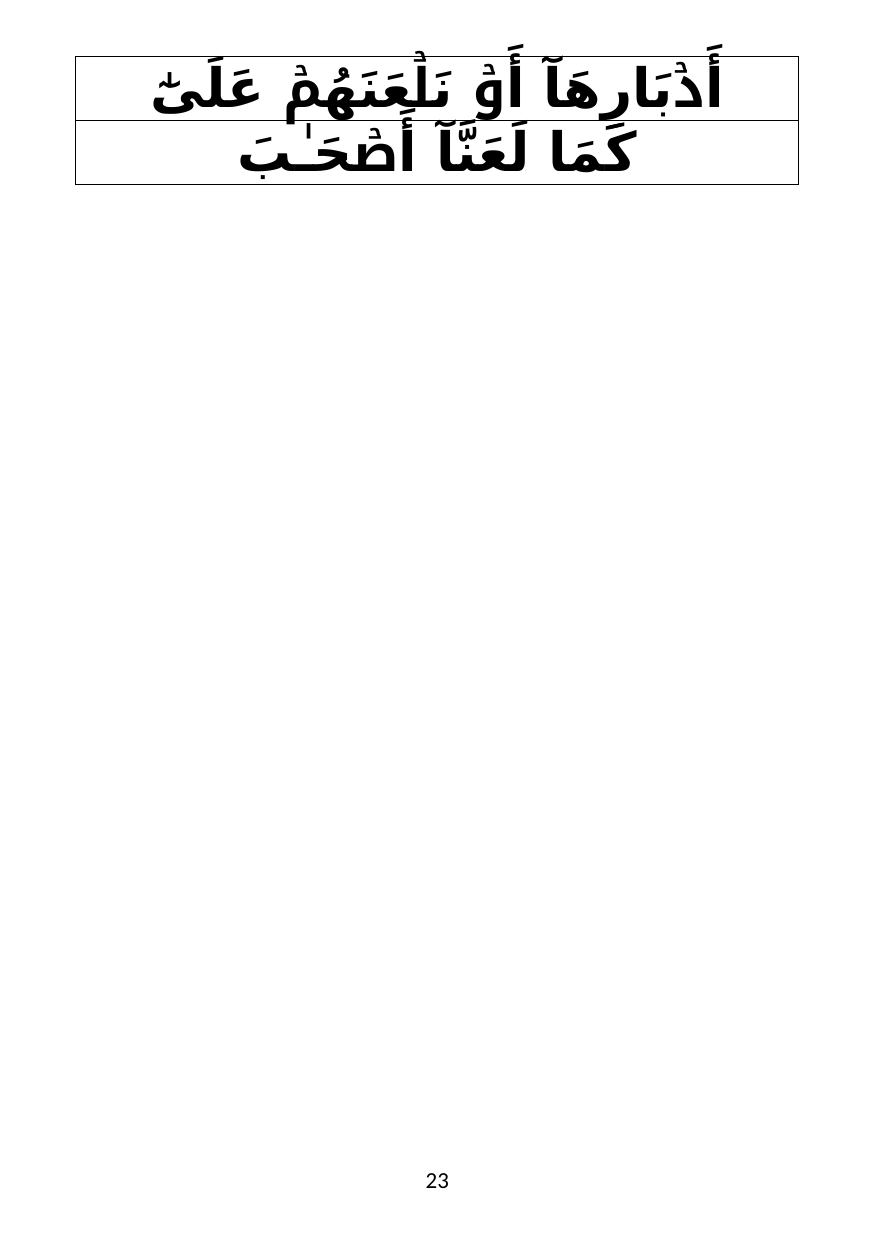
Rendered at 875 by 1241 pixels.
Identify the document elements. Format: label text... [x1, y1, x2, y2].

table_cell كَمَا لَعَنَّآ أَصۡحَـٰبَ [76, 121, 798, 184]
table_cell أَدۡبَارِهَآ أَوۡ نَلۡعَنَهُمۡ عَلَىٰٓ [76, 57, 798, 120]
